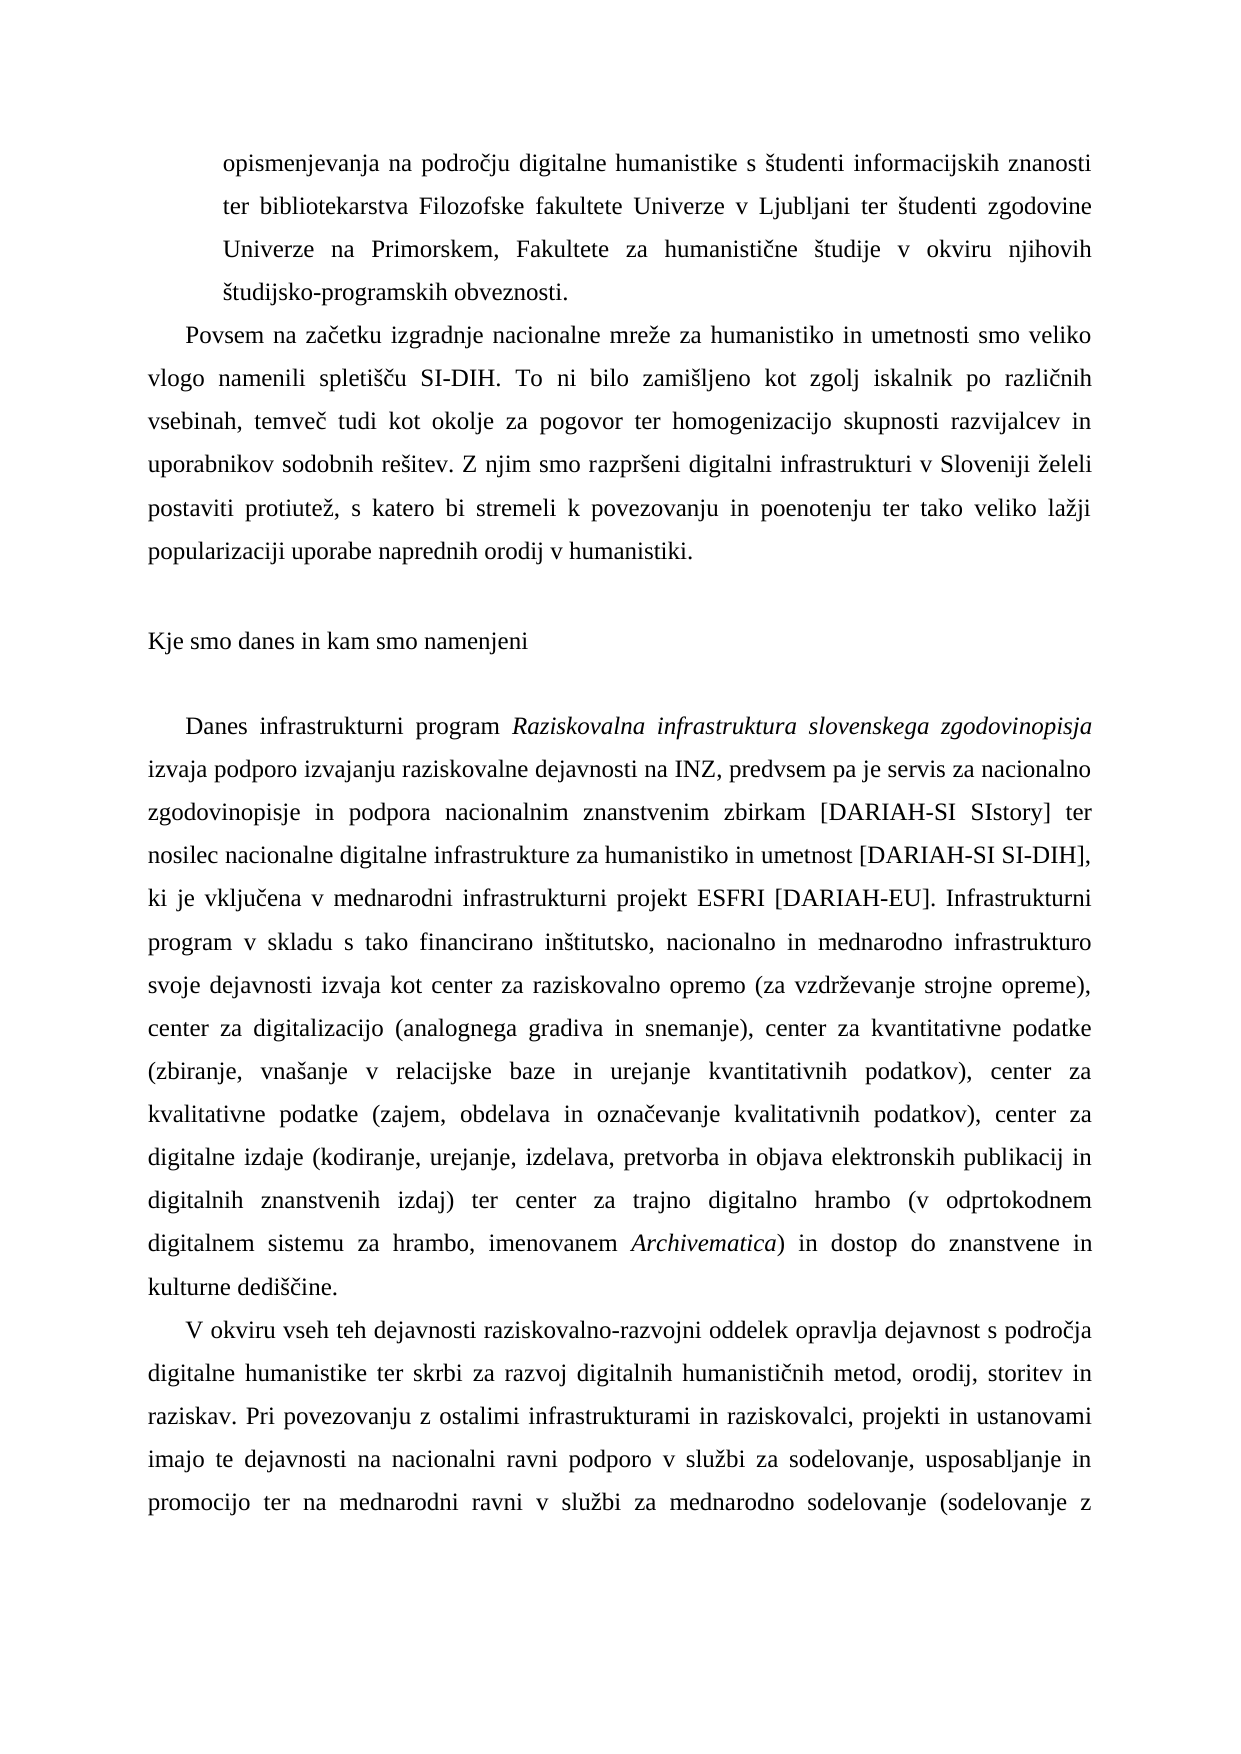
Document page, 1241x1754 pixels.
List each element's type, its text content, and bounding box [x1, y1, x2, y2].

text Danes infrastrukturni program Raziskovalna infrastruktura slovenskega zgodovinopisja izvaja podporo izvajanju raziskovalne dejavnosti na INZ, predvsem pa je servis za nacionalno zgodovinopisje in podpora nacionalnim znanstvenim zbirkam [DARIAH-SI SIstory] ter nosilec nacionalne digitalne infrastrukture za humanistiko in umetnost [DARIAH-SI SI-DIH], ki je vključena v mednarodni infrastrukturni projekt ESFRI [DARIAH-EU]. Infrastrukturni program v skladu s tako financirano inštitutsko, nacionalno in mednarodno infrastrukturo svoje dejavnosti izvaja kot center za raziskovalno opremo (za vzdrževanje strojne opreme), center za digitalizacijo (analognega gradiva in snemanje), center za kvantitativne podatke (zbiranje, vnašanje v relacijske baze in urejanje kvantitativnih podatkov), center za kvalitativne podatke (zajem, obdelava in označevanje kvalitativnih podatkov), center za digitalne izdaje (kodiranje, urejanje, izdelava, pretvorba in objava elektronskih publikacij in digitalnih znanstvenih izdaj) ter center za trajno digitalno hrambo (v odprtokodnem digitalnem sistemu za hrambo, imenovanem Archivematica) in dostop do znanstvene in kulturne dediščine. [148, 711, 1093, 1300]
text Povsem na začetku izgradnje nacionalne mreže za humanistiko in umetnosti smo veliko vlogo namenili spletišču SI-DIH. To ni bilo zamišljeno kot zgolj iskalnik po različnih vsebinah, temveč tudi kot okolje za pogovor ter homogenizacijo skupnosti razvijalcev in uporabnikov sodobnih rešitev. Z njim smo razpršeni digitalni infrastrukturi v Sloveniji želeli postaviti protiutež, s katero bi stremeli k povezovanju in poenotenju ter tako veliko lažji popularizaciji uporabe naprednih orodij v humanistiki. [148, 320, 1093, 564]
subtitle Kje smo danes in kam smo namenjeni [148, 626, 1093, 655]
